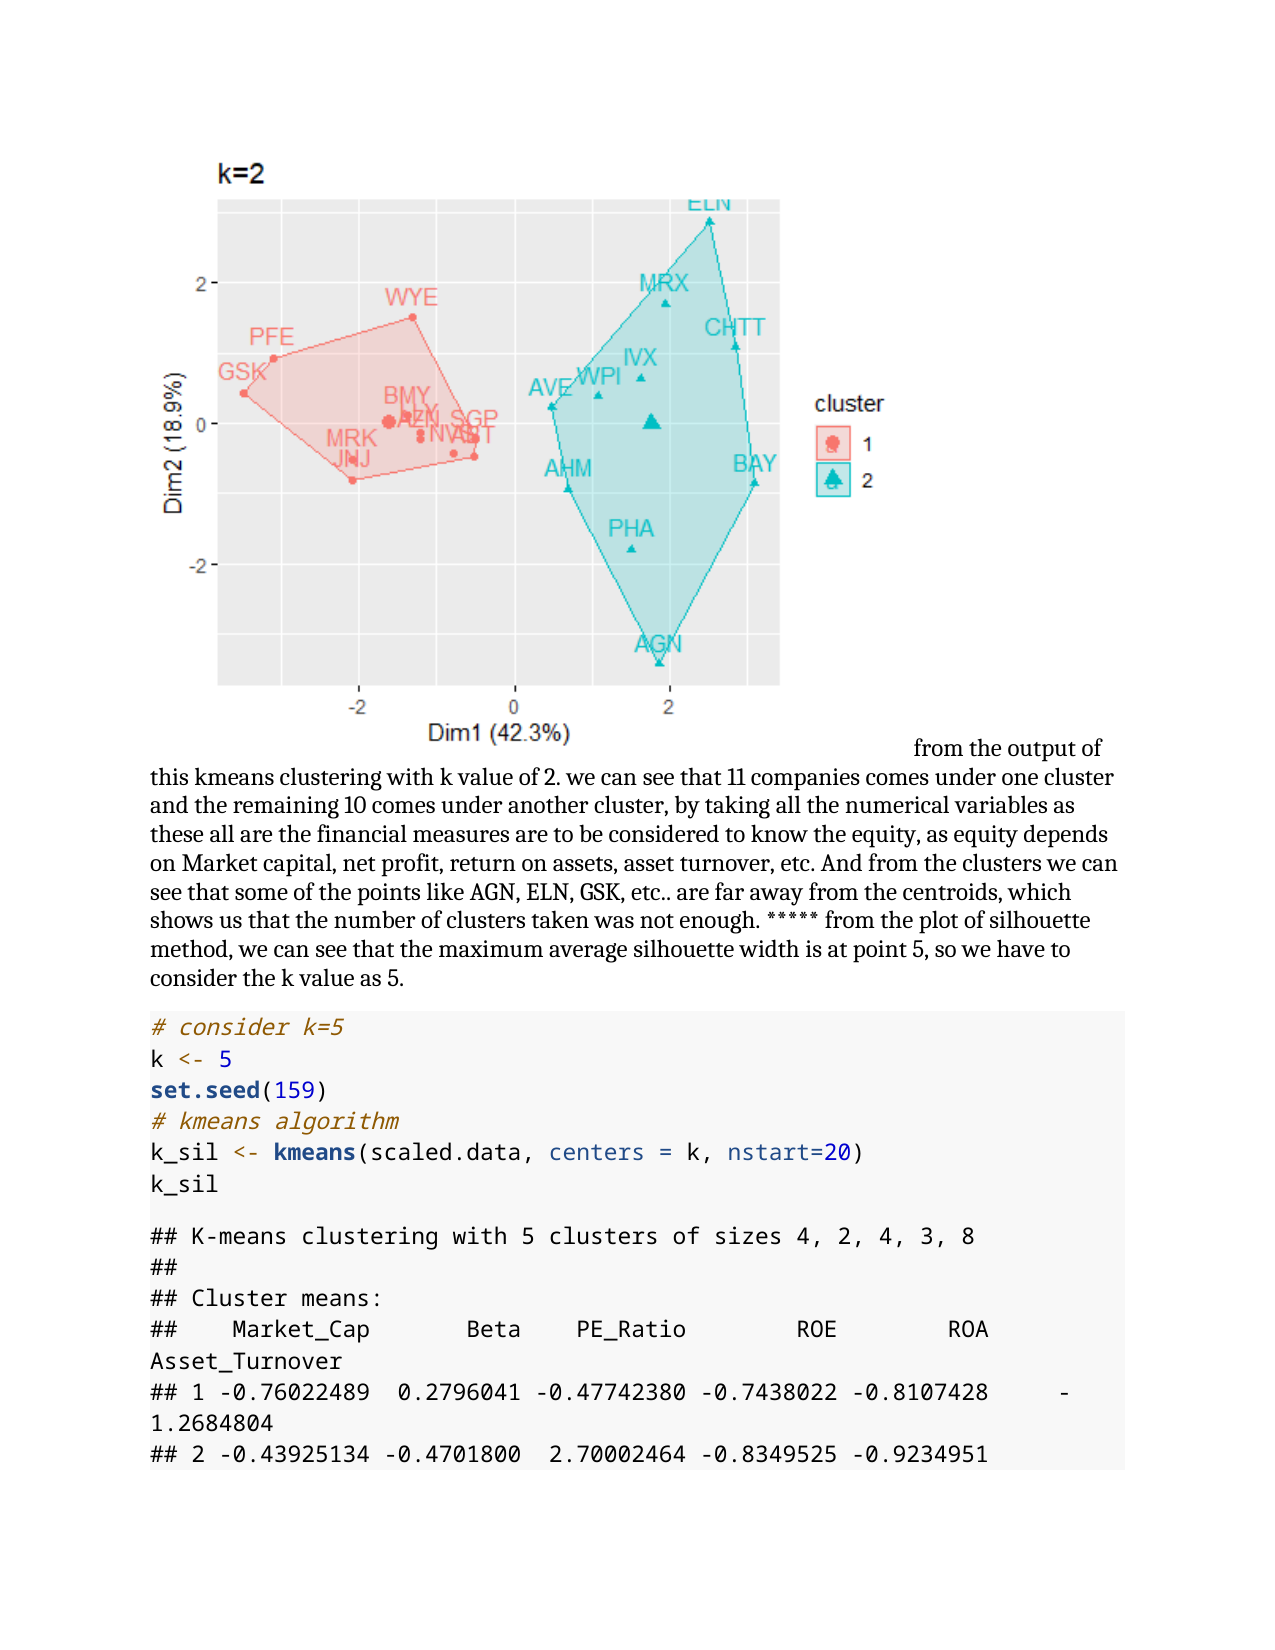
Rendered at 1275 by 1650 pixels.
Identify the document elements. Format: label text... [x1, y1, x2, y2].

picture [150, 150, 908, 757]
text # consider k=5 k <- 5 set.seed(159) # kmeans algorithm k_sil <- kmeans(scaled.data, centers = k, nstart=20) k_sil [219, 1011, 1125, 1199]
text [150, 1220, 1125, 1470]
